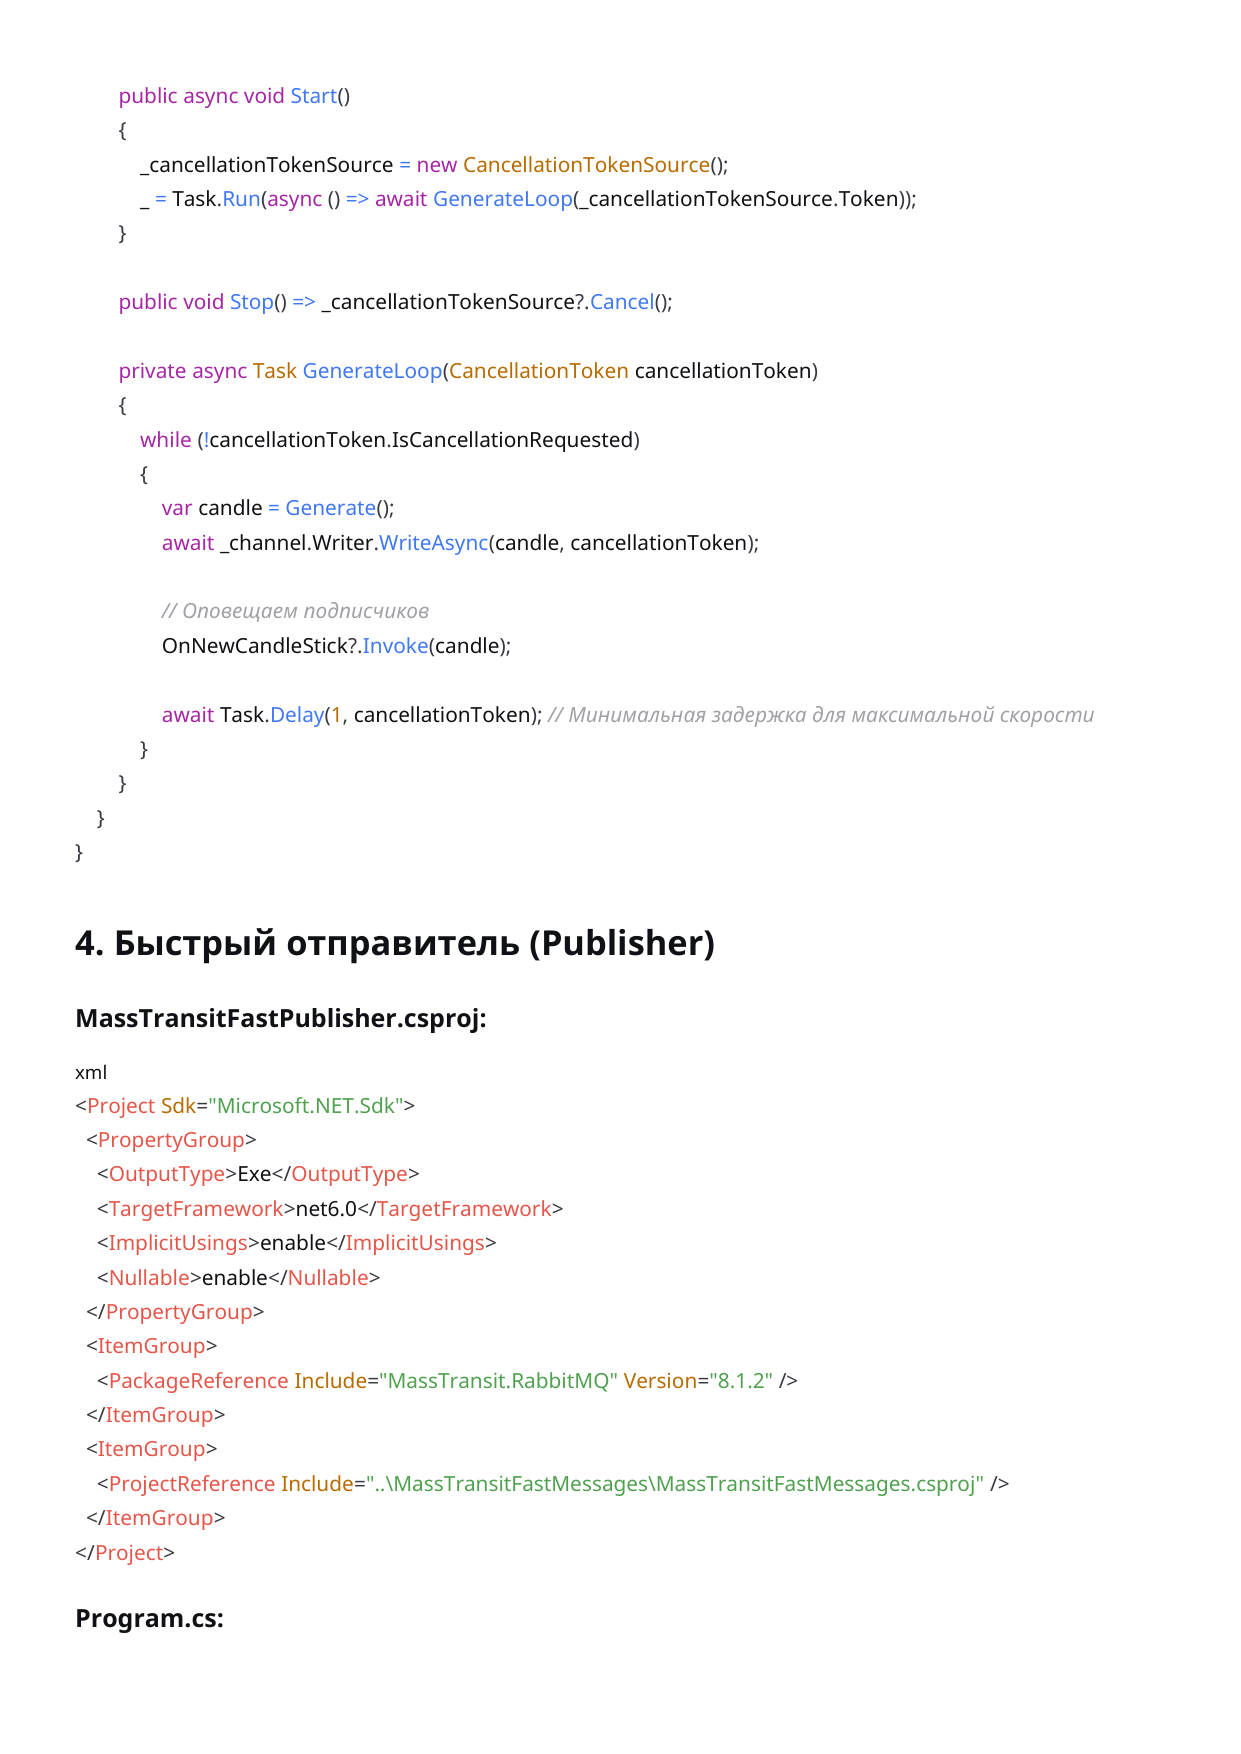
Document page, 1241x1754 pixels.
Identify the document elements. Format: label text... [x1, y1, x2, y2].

text { [75, 384, 1165, 419]
text private async Task GenerateLoop(CancellationToken cancellationToken) [75, 350, 1165, 384]
text } [75, 797, 1165, 831]
text _cancellationTokenSource = new CancellationTokenSource(); [75, 144, 1165, 178]
text </Project> [75, 1532, 1165, 1566]
text <ProjectReference Include="..\MassTransitFastMessages\MassTransitFastMessages.csproj" /> [75, 1463, 1165, 1497]
text <ItemGroup> [75, 1326, 1165, 1360]
text await _channel.Writer.WriteAsync(candle, cancellationToken); [75, 522, 1165, 556]
text } [75, 762, 1165, 797]
text _ = Task.Run(async () => await GenerateLoop(_cancellationTokenSource.Token)); [75, 178, 1165, 212]
text <Project Sdk="Microsoft.NET.Sdk"> [75, 1085, 1165, 1119]
text 4. Быстрый отправитель (Publisher) [75, 916, 1165, 966]
text <TargetFramework>net6.0</TargetFramework> [75, 1188, 1165, 1222]
text </ItemGroup> [75, 1497, 1165, 1532]
text { [75, 109, 1165, 144]
text <Nullable>enable</Nullable> [75, 1257, 1165, 1291]
text while (!cancellationToken.IsCancellationRequested) [75, 419, 1165, 453]
text // Оповещаем подписчиков [75, 591, 1165, 625]
text <PropertyGroup> [75, 1119, 1165, 1154]
text </ItemGroup> [75, 1394, 1165, 1429]
text public async void Start() [75, 75, 1165, 109]
text <ItemGroup> [75, 1429, 1165, 1463]
text { [75, 453, 1165, 487]
text OnNewCandleStick?.Invoke(candle); [75, 625, 1165, 659]
text Program.cs: [75, 1591, 1165, 1635]
text </PropertyGroup> [75, 1291, 1165, 1326]
text <OutputType>Exe</OutputType> [75, 1154, 1165, 1188]
text } [75, 831, 1165, 866]
text xml [75, 1059, 1165, 1085]
text } [75, 728, 1165, 762]
text <ImplicitUsings>enable</ImplicitUsings> [75, 1222, 1165, 1257]
text MassTransitFastPublisher.csproj: [75, 991, 1165, 1034]
text public void Stop() => _cancellationTokenSource?.Cancel(); [75, 281, 1165, 316]
text } [75, 212, 1165, 247]
text var candle = Generate(); [75, 487, 1165, 522]
text await Task.Delay(1, cancellationToken); // Минимальная задержка для максимальной скорости [75, 694, 1165, 728]
text <PackageReference Include="MassTransit.RabbitMQ" Version="8.1.2" /> [75, 1360, 1165, 1394]
